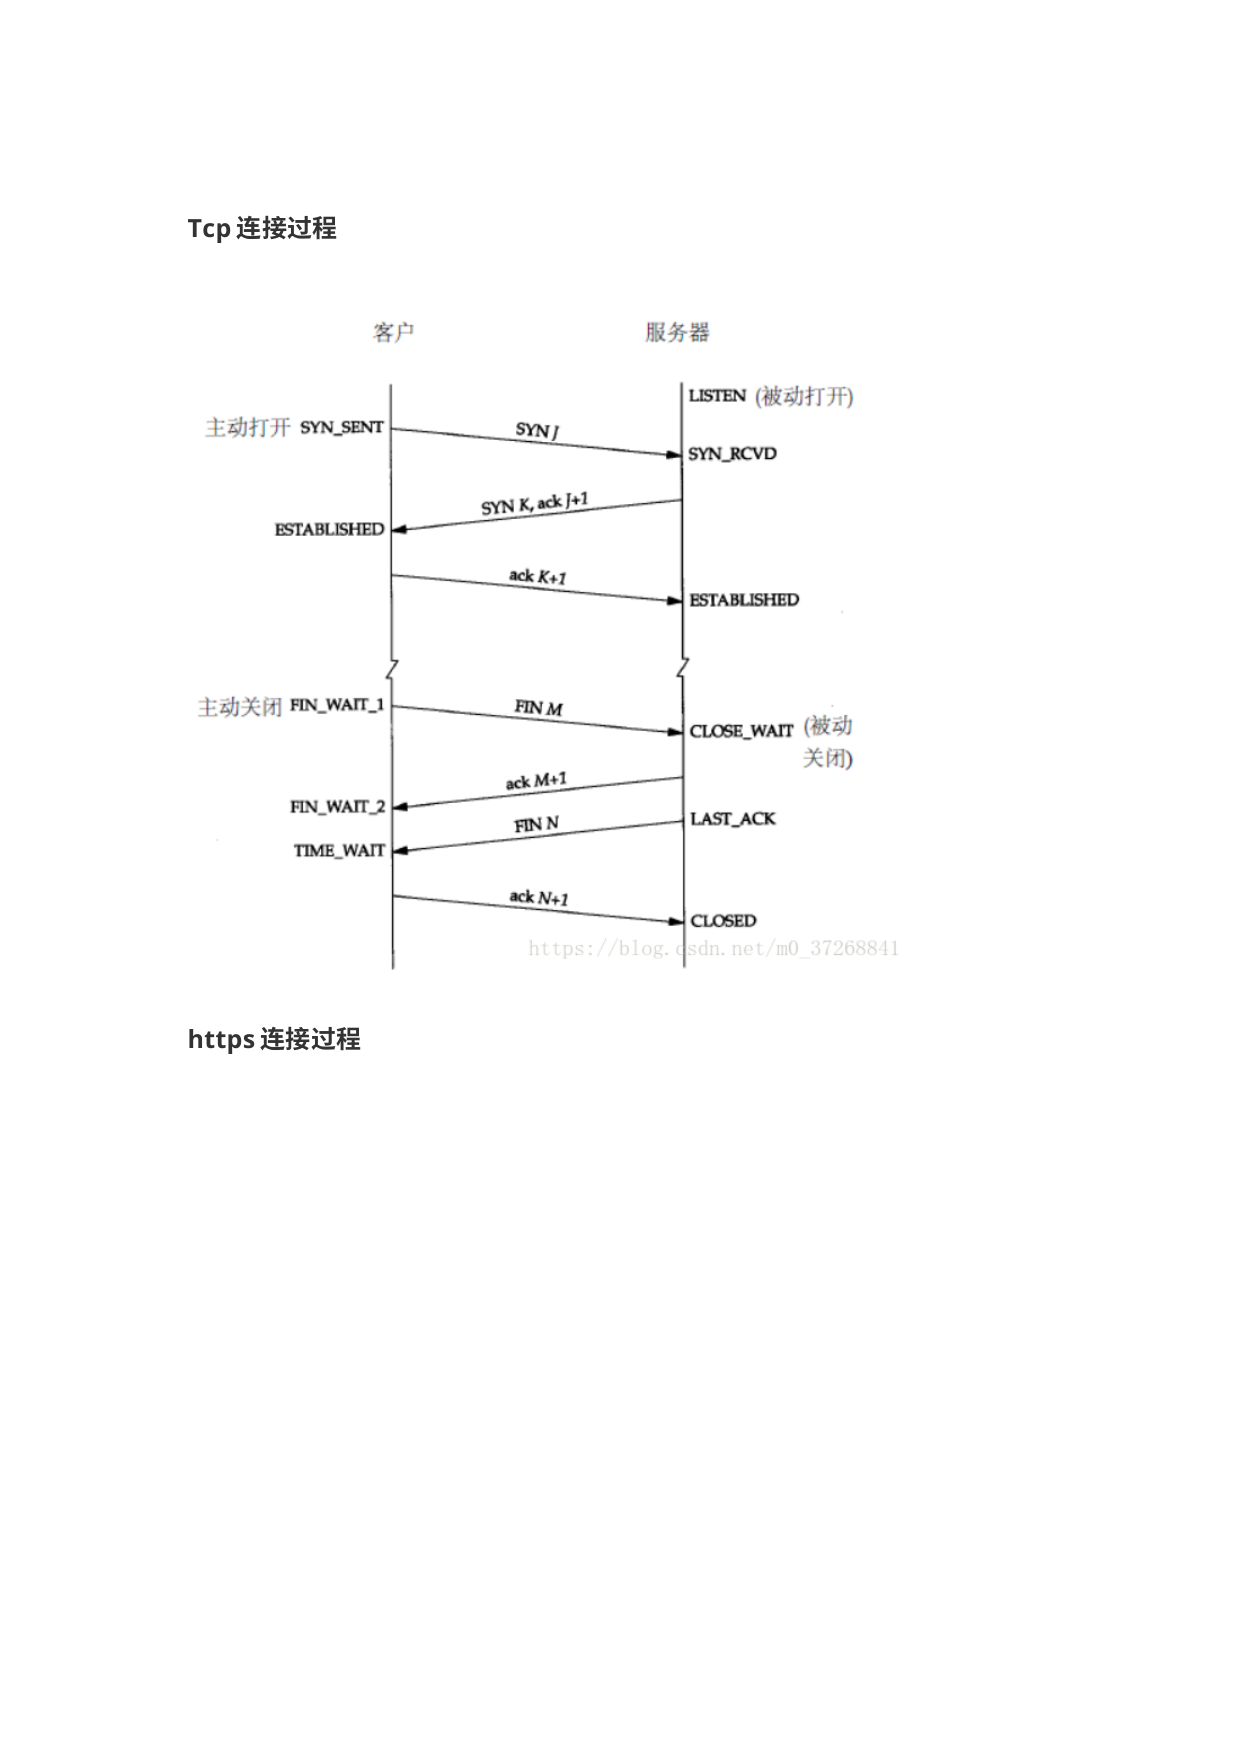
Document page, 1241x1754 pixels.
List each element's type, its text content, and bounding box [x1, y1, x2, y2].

picture [187, 290, 913, 971]
text https连接过程 [187, 1005, 1053, 1070]
text Tcp连接过程 [187, 194, 1053, 259]
